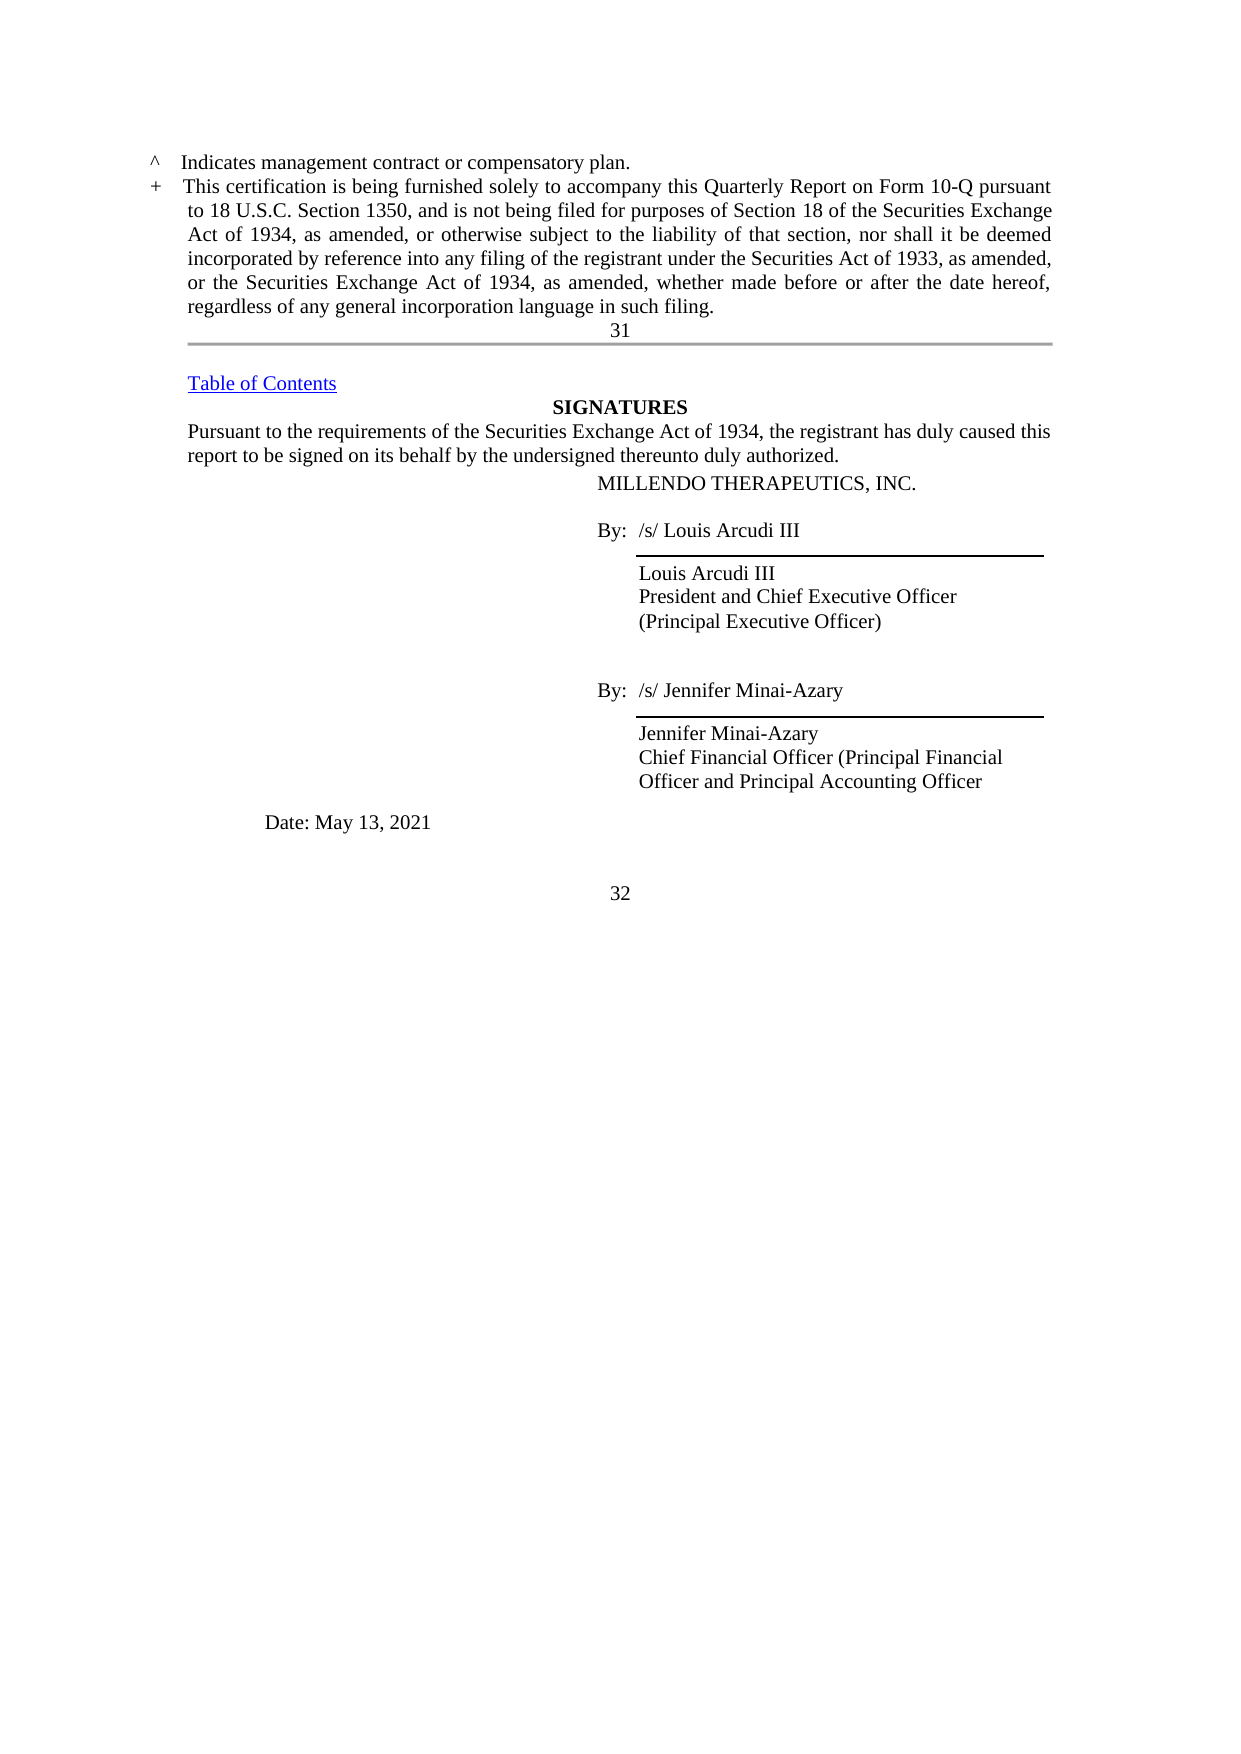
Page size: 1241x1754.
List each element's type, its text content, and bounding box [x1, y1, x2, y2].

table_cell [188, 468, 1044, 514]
text SIGNATURES [187, 395, 1053, 419]
text + This certification is being furnished solely to accompany this Quarterly Report on Form 10-Q pursuant to 18 U.S.C. Section 1350, and is not being filed for purposes of Section 18 of the Securities Exchange Act of 1934, as amended, or otherwise subject to the liability of that section, nor shall it be deemed incorporated by reference into any filing of the registrant under the Securities Act of 1933, as amended, or the Securities Exchange Act of 1934, as amended, whether made before or after the date hereof, regardless of any general incorporation language in such filing. [150, 174, 1053, 318]
text 31 [187, 318, 1053, 342]
text Table of Contents [187, 371, 1053, 395]
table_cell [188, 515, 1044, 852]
text Pursuant to the requirements of the Securities Exchange Act of 1934, the registrant has duly caused this report to be signed on its behalf by the undersigned thereunto duly authorized. [187, 419, 1053, 467]
text 32 [187, 881, 1053, 905]
text ^ Indicates management contract or compensatory plan. [150, 150, 1053, 174]
